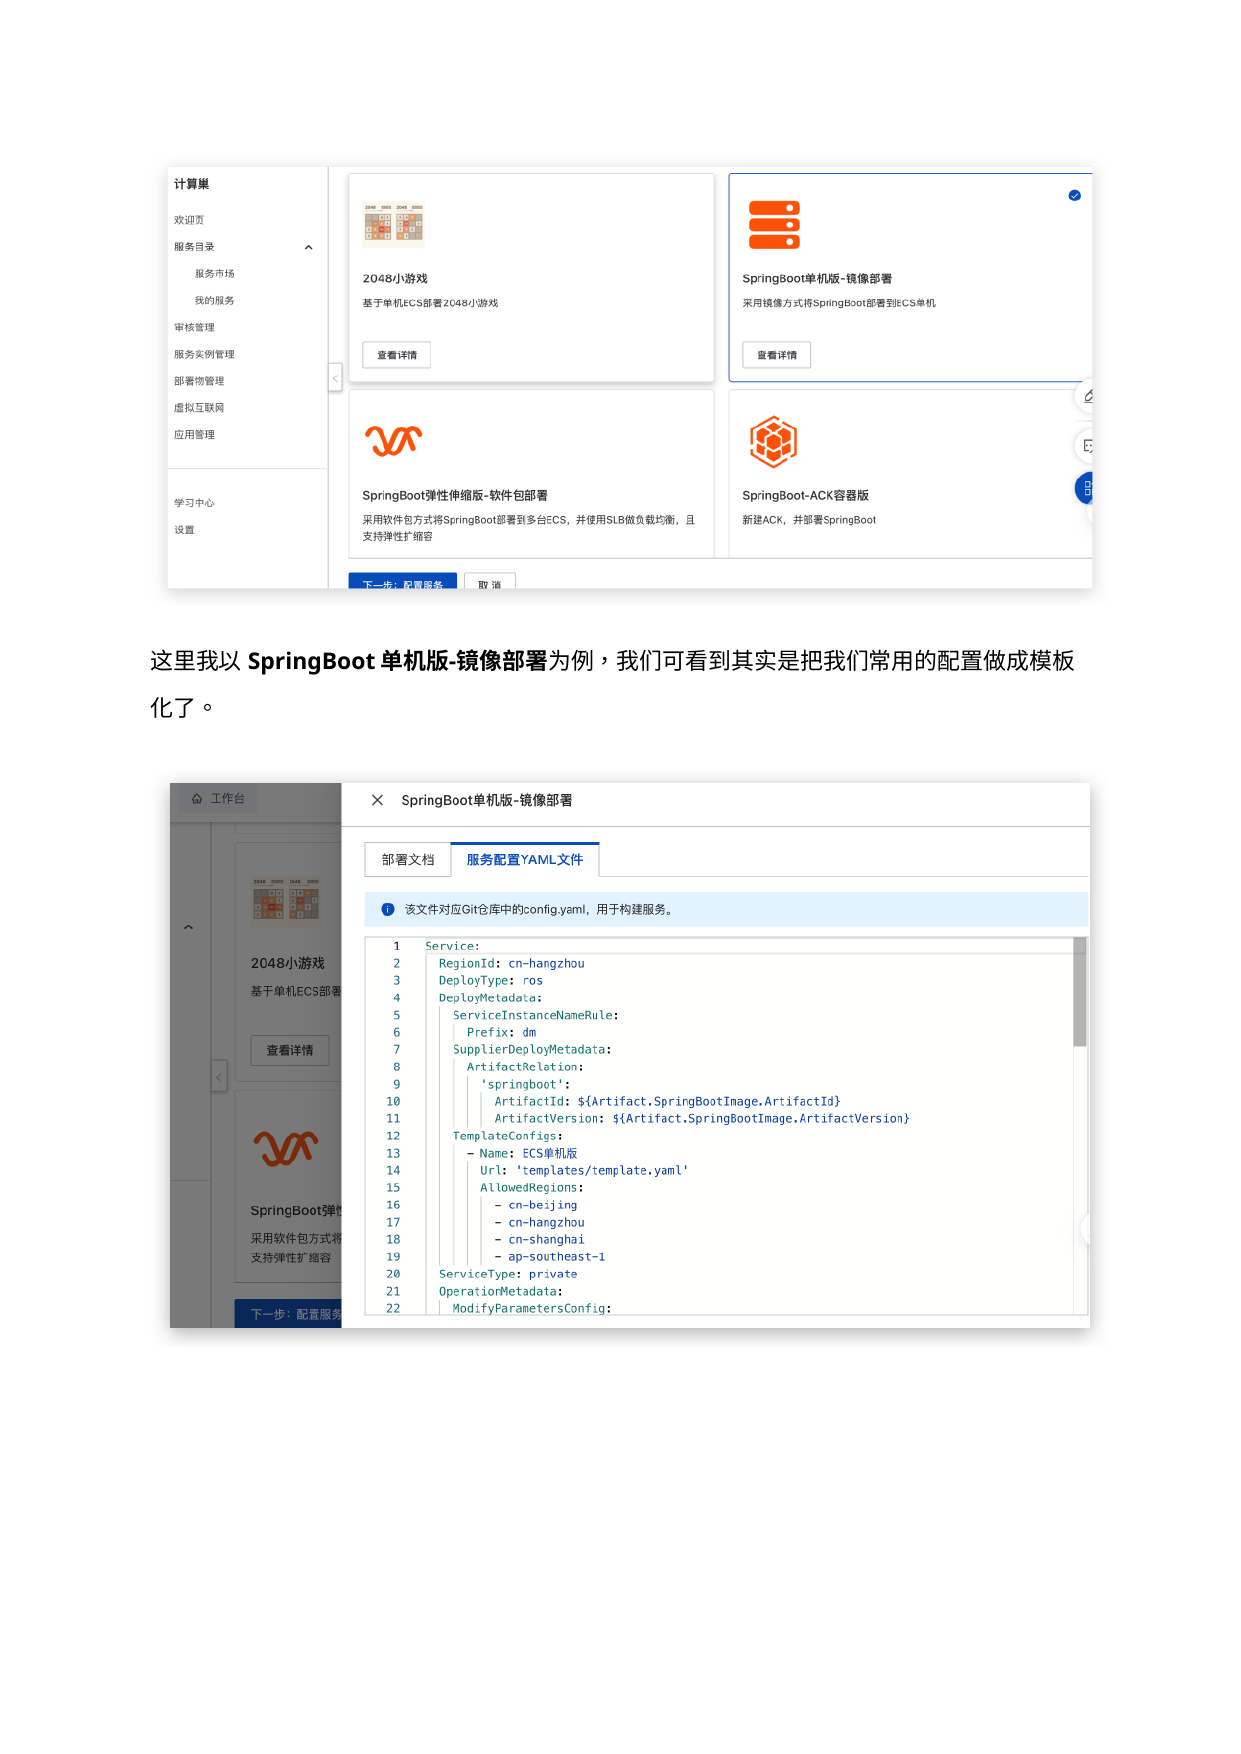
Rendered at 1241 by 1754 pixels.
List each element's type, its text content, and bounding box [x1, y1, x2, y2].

picture [150, 763, 1109, 1347]
picture [150, 150, 1109, 605]
text 这里我以 SpringBoot单机版-镜像部署为例，我们可看到其实是把我们常用的配置做成模板化了。 [150, 645, 1090, 723]
